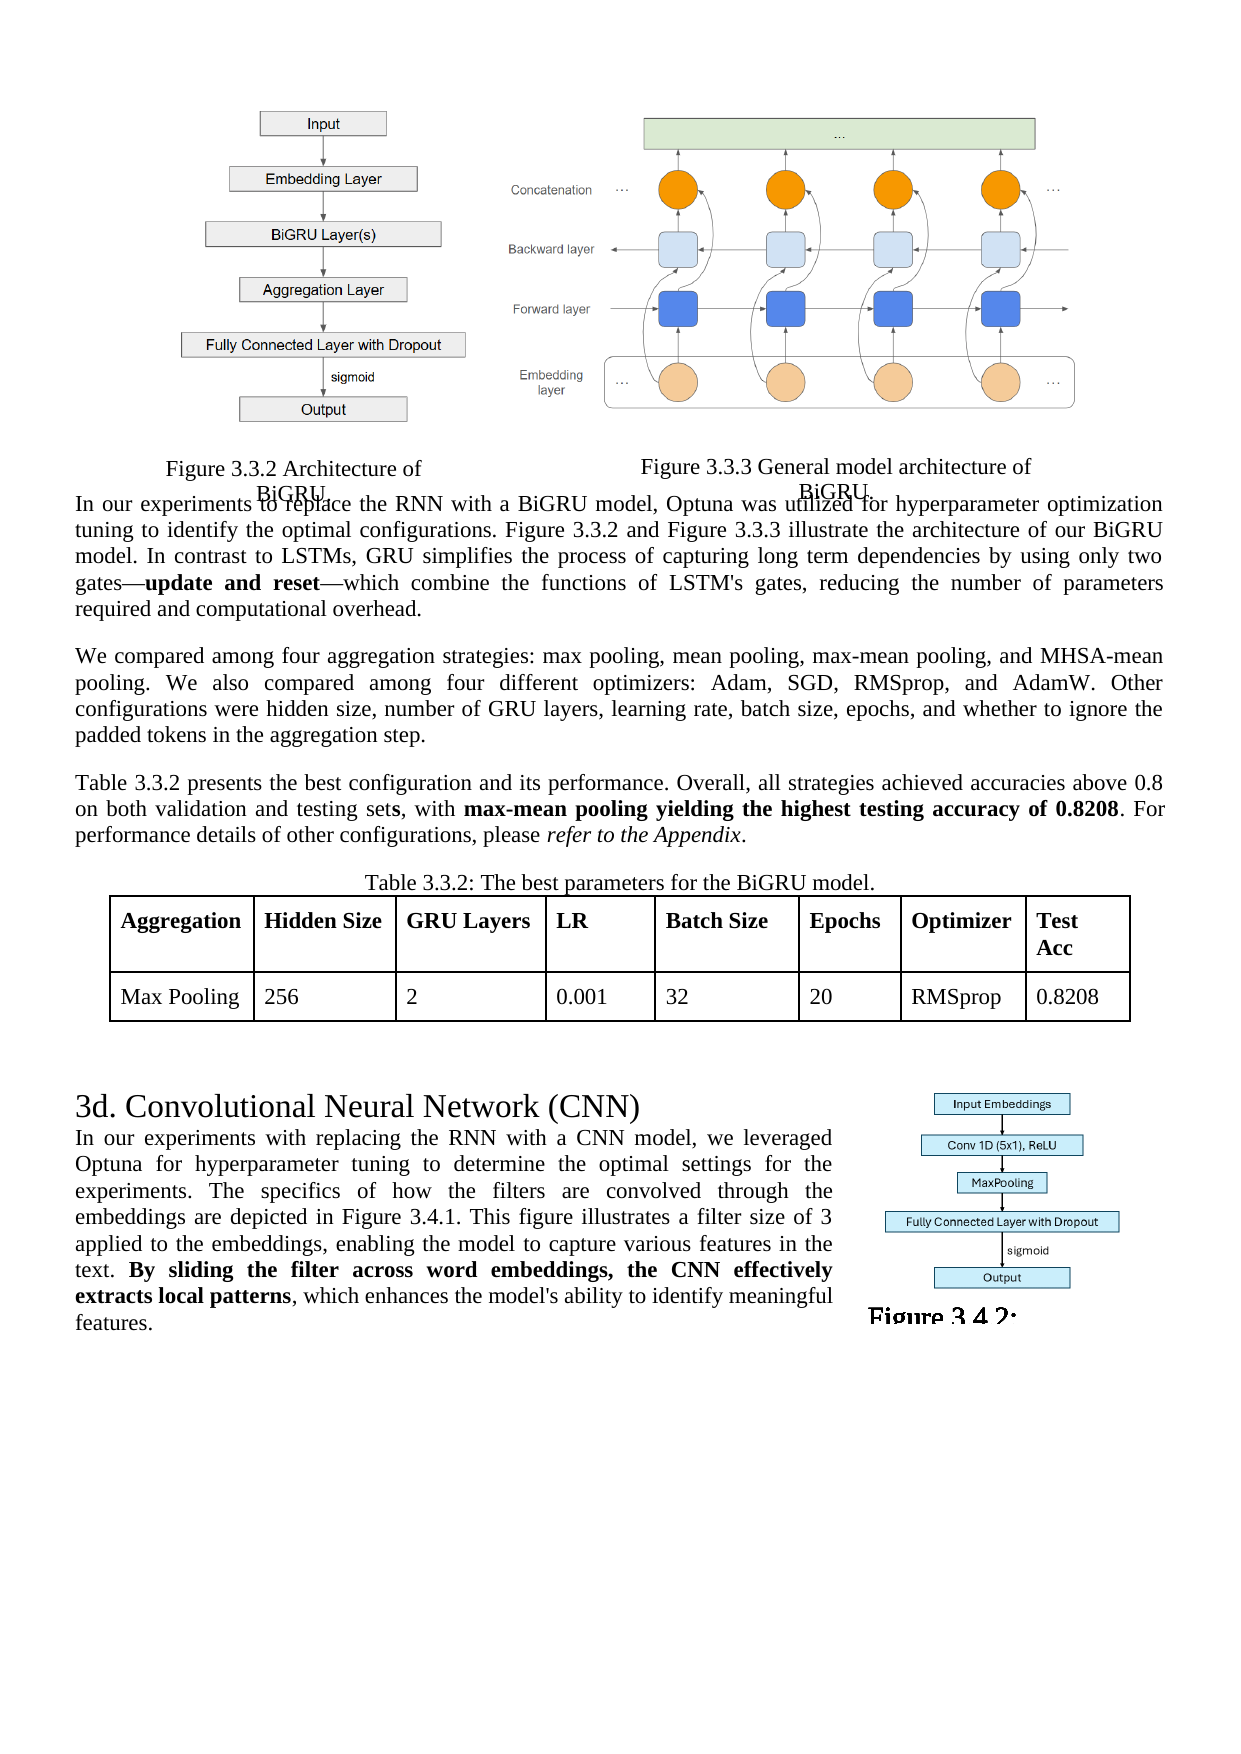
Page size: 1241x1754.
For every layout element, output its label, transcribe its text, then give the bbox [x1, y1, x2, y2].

table_header Aggregation [111, 897, 253, 971]
text We compared among four aggregation strategies: max pooling, mean pooling, max-mean pooling, and MHSA-mean pooling. We also compared among four different optimizers: Adam, SGD, RMSprop, and AdamW. Other configurations were hidden size, number of GRU layers, learning rate, batch size, epochs, and whether to ignore the padded tokens in the aggregation step. [75, 642, 1165, 748]
table_cell RMSprop [902, 973, 1025, 1020]
table_header Batch Size [656, 897, 798, 971]
table_cell 32 [656, 973, 798, 1020]
table_header Optimizer [902, 897, 1025, 971]
picture [151, 105, 1089, 426]
picture [865, 1078, 1135, 1302]
table_cell 0.001 [547, 973, 654, 1020]
text In our experiments with replacing the RNN with a CNN model, we leveraged Optuna for hyperparameter tuning to determine the optimal settings for the experiments. The specifics of how the filters are convolved through the embeddings are depicted in Figure 3.4.1. This figure illustrates a filter size of 3 applied to the embeddings, enabling the model to capture various features in the text. By sliding the filter across word embeddings, the CNN effectively extracts local patterns, which enhances the model's ability to identify meaningful features. [75, 1124, 1165, 1335]
table_header Hidden Size [255, 897, 395, 971]
table_cell 0.8208 [1027, 973, 1129, 1020]
table_cell 256 [255, 973, 395, 1020]
table_header Epochs [800, 897, 900, 971]
table_header Test Acc [1027, 897, 1129, 971]
table_cell 2 [397, 973, 545, 1020]
text Table 3.3.2: The best parameters for the BiGRU model. [75, 869, 1165, 895]
table_cell 20 [800, 973, 900, 1020]
text Table 3.3.2 presents the best configuration and its performance. Overall, all strategies achieved accuracies above 0.8 on both validation and testing sets, with max-mean pooling yielding the highest testing accuracy of 0.8208. For performance details of other configurations, please refer to the Appendix. [75, 769, 1165, 848]
table_header LR [547, 897, 654, 971]
text In our experiments to replace the RNN with a BiGRU model, Optuna was utilized for hyperparameter optimization tuning to identify the optimal configurations. Figure 3.3.2 and Figure 3.3.3 illustrate the architecture of our BiGRU model. In contrast to LSTMs, GRU simplifies the process of capturing long term dependencies by using only two gates—update and reset—which combine the functions of LSTM's gates, reducing the number of parameters required and computational overhead. [75, 490, 1165, 622]
table_header GRU Layers [397, 897, 545, 971]
table_cell Max Pooling [111, 973, 253, 1020]
subtitle 3d. Convolutional Neural Network (CNN) [75, 1059, 1165, 1124]
